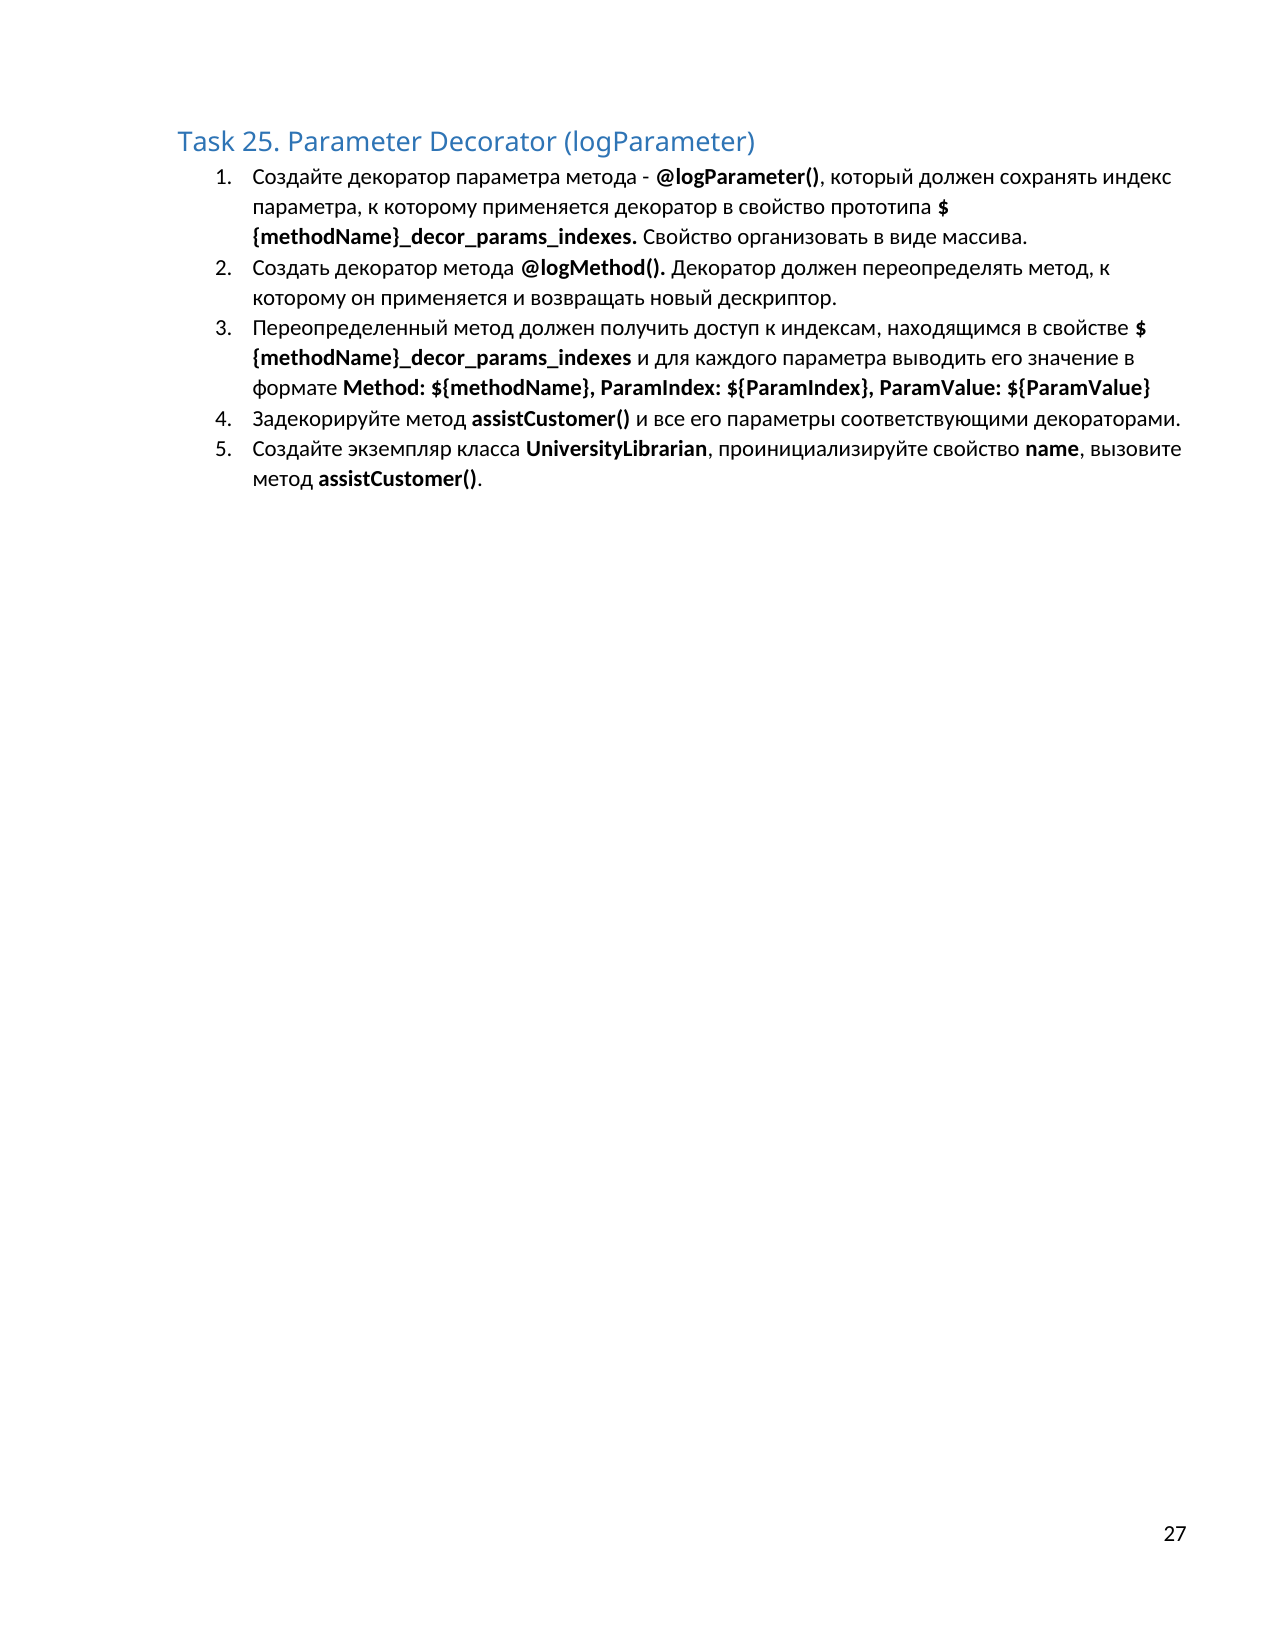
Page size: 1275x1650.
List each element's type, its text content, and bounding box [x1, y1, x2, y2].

list Создайте экземпляр класса UniversityLibrarian, проинициализируйте свойство name, вызовите метод assistCustomer(). [215, 434, 1186, 492]
list Создайте декоратор параметра метода - @logParameter(), который должен сохранять индекс параметра, к которому применяется декоратор в свойство прототипа ${methodName}_decor_params_indexes. Свойство организовать в виде массива. [215, 162, 1186, 251]
list Переопределенный метод должен получить доступ к индексам, находящимся в свойстве ${methodName}_decor_params_indexes и для каждого параметра выводить его значение в формате Method: ${methodName}, ParamIndex: ${ParamIndex}, ParamValue: ${ParamValue} [215, 313, 1186, 402]
list Создать декоратор метода @logMethod(). Декоратор должен переопределять метод, к которому он применяется и возвращать новый дескриптор. [215, 253, 1186, 311]
list Задекорируйте метод assistCustomer() и все его параметры соответствующими декораторами. [215, 404, 1186, 432]
subtitle Task 25. Parameter Decorator (logParameter) [177, 122, 1186, 159]
